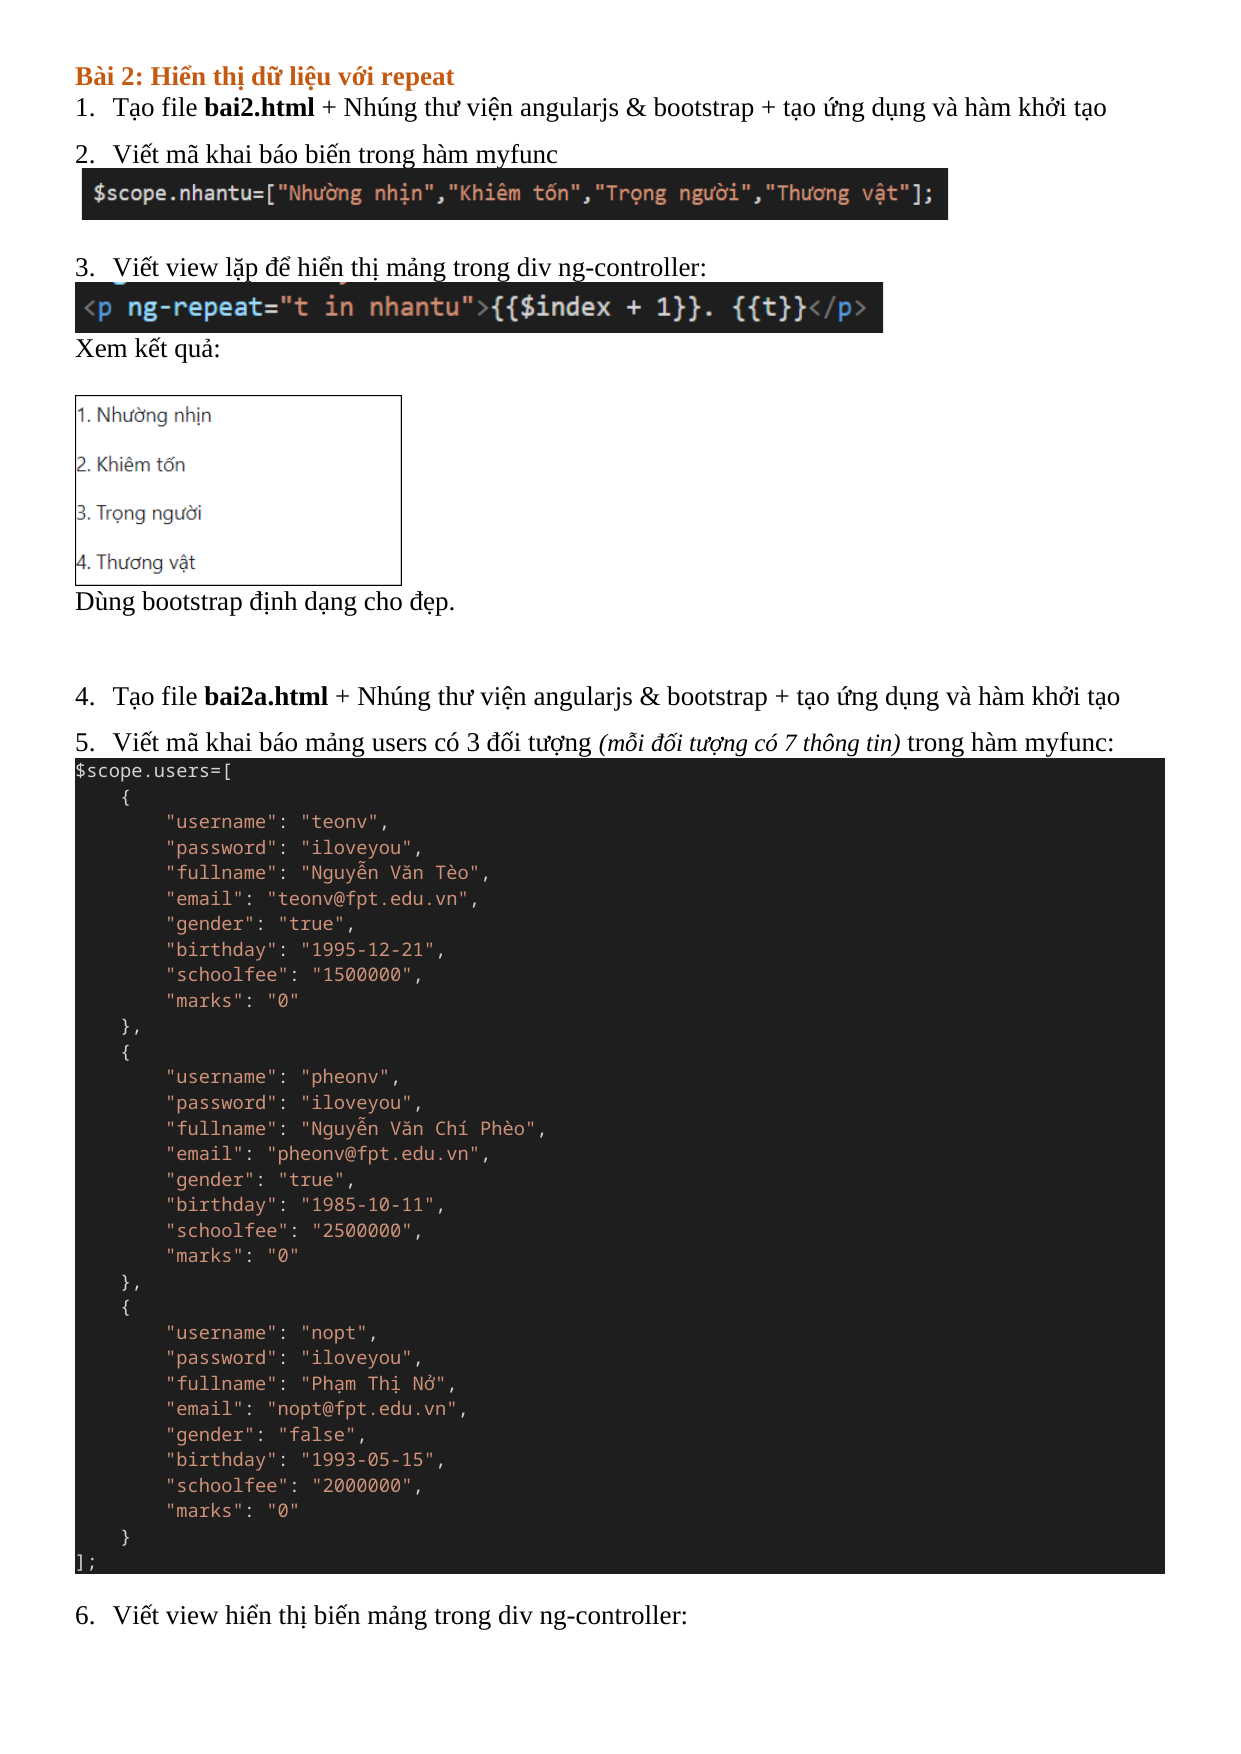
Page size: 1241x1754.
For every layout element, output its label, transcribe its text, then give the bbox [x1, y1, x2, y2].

text "schoolfee": "2000000", [75, 1472, 1165, 1498]
text { [75, 1038, 1165, 1064]
list Tạo file bai2.html + Nhúng thư viện angularjs & bootstrap + tạo ứng dụng và hàm khởi tạo [75, 91, 1165, 122]
picture [81, 168, 949, 220]
text "email": "teonv@fpt.edu.vn", [75, 885, 1165, 911]
text { [75, 783, 1165, 809]
text "birthday": "1985-10-11", [75, 1191, 1165, 1217]
text "gender": "false", [75, 1421, 1165, 1447]
list Viết mã khai báo mảng users có 3 đối tượng (mỗi đối tượng có 7 thông tin) trong hàm myfunc: [75, 726, 1165, 758]
text "username": "pheonv", [75, 1064, 1165, 1089]
text }, [75, 1013, 1165, 1038]
text $scope.users=[ [75, 758, 1165, 783]
list Viết view hiển thị biến mảng trong div ng-controller: [75, 1599, 1165, 1630]
text } [75, 1523, 1165, 1549]
subtitle Bài 2: Hiển thị dữ liệu với repeat [75, 60, 1165, 91]
text "marks": "0" [75, 1498, 1165, 1523]
text "password": "iloveyou", [75, 1344, 1165, 1370]
text "fullname": "Nguyễn Văn Chí Phèo", [75, 1115, 1165, 1140]
picture [75, 395, 402, 586]
text Dùng bootstrap định dạng cho đẹp. [75, 585, 1165, 616]
text "marks": "0" [75, 987, 1165, 1013]
text "fullname": "Nguyễn Văn Tèo", [75, 860, 1165, 885]
list Viết view lặp để hiển thị mảng trong div ng-controller: [75, 251, 1165, 282]
text Xem kết quả: [75, 332, 1165, 363]
text ]; [75, 1549, 1165, 1574]
text }, [75, 1268, 1165, 1293]
picture [75, 282, 884, 333]
text "username": "teonv", [75, 809, 1165, 834]
text "gender": "true", [75, 911, 1165, 936]
text "birthday": "1995-12-21", [75, 936, 1165, 962]
text { [75, 1293, 1165, 1319]
text "password": "iloveyou", [75, 1089, 1165, 1115]
text "username": "nopt", [75, 1319, 1165, 1344]
text "password": "iloveyou", [75, 834, 1165, 860]
list Tạo file bai2a.html + Nhúng thư viện angularjs & bootstrap + tạo ứng dụng và hàm khởi tạo [75, 680, 1165, 711]
text "email": "nopt@fpt.edu.vn", [75, 1396, 1165, 1421]
list Viết mã khai báo biến trong hàm myfunc [75, 138, 1165, 169]
text "schoolfee": "2500000", [75, 1217, 1165, 1242]
text "birthday": "1993-05-15", [75, 1447, 1165, 1472]
text "marks": "0" [75, 1242, 1165, 1268]
text "fullname": "Phạm Thị Nở", [75, 1370, 1165, 1396]
text "schoolfee": "1500000", [75, 962, 1165, 987]
text "gender": "true", [75, 1166, 1165, 1191]
text "email": "pheonv@fpt.edu.vn", [75, 1140, 1165, 1166]
